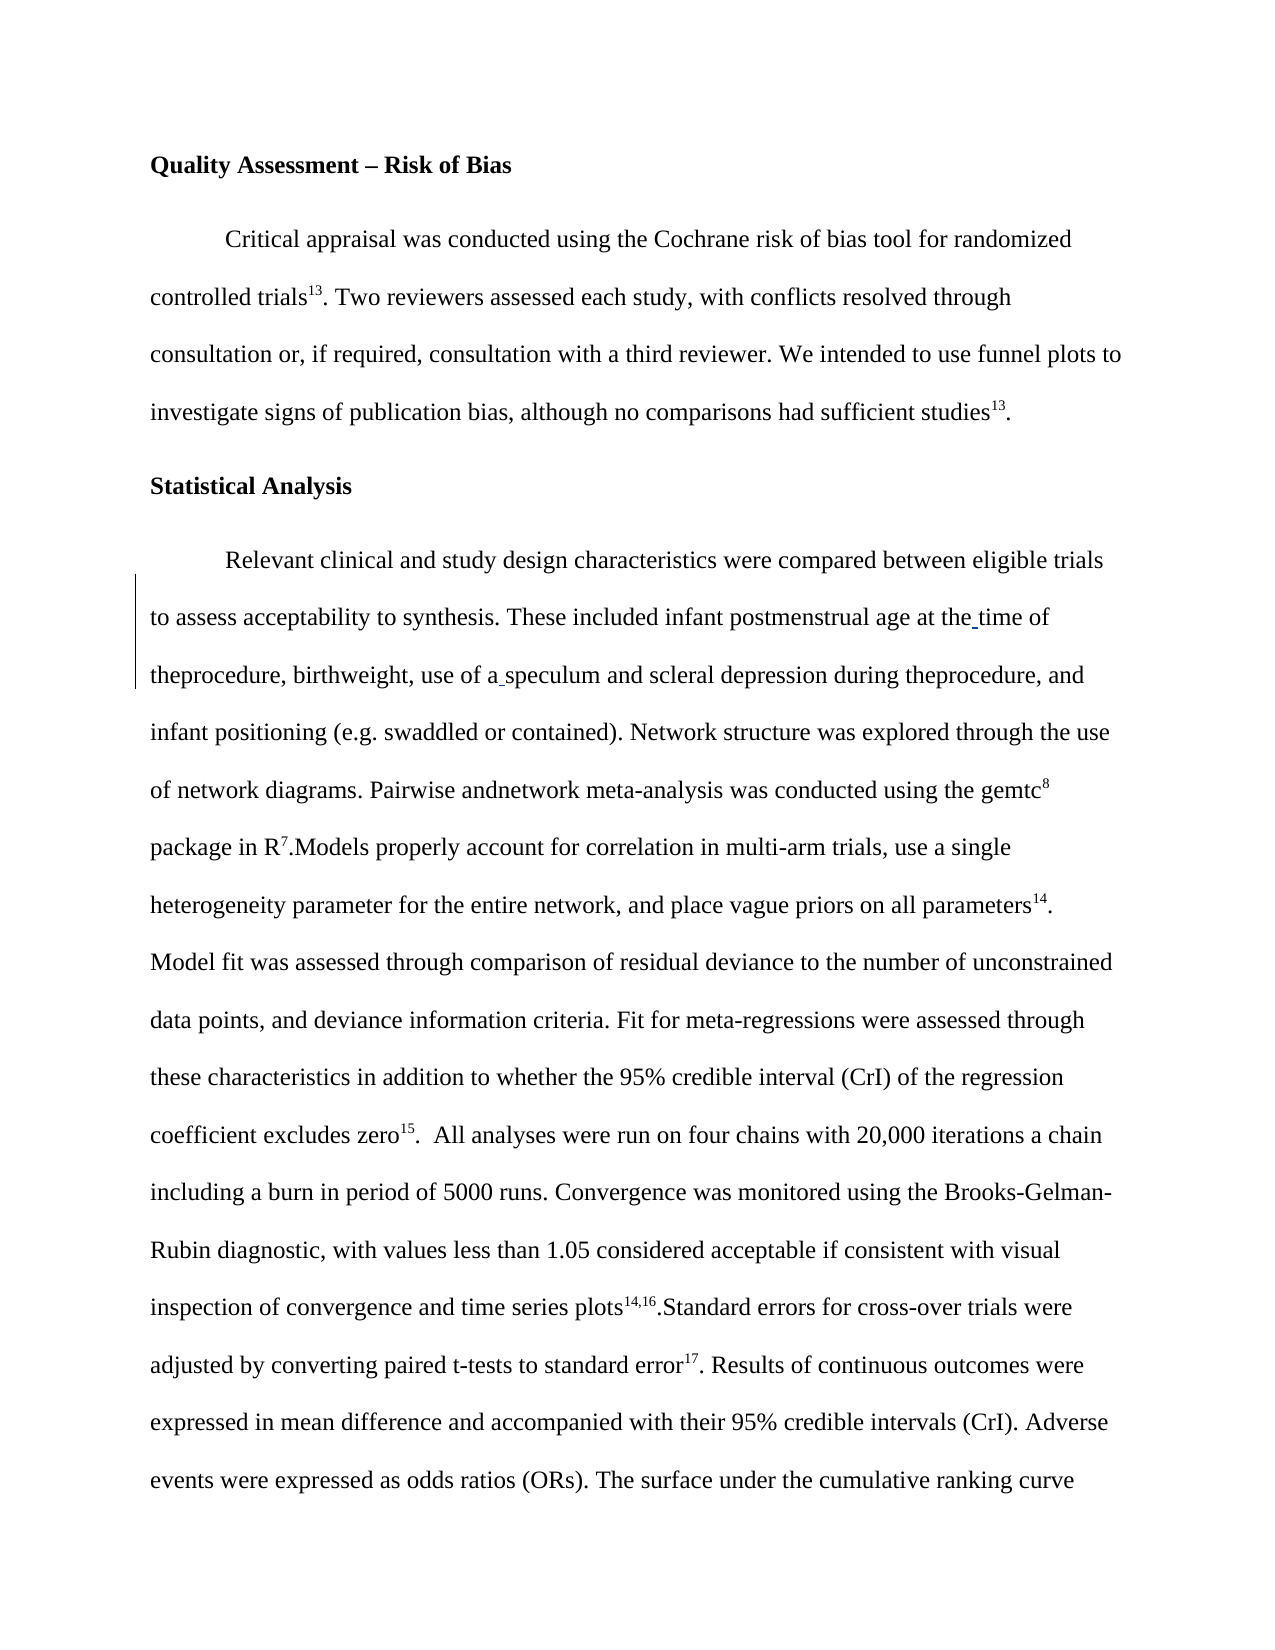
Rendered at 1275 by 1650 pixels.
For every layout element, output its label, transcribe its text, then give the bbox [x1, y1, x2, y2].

text Statistical Analysis [150, 471, 1125, 499]
text Quality Assessment – Risk of Bias [150, 150, 1125, 179]
text Critical appraisal was conducted using the Cochrane risk of bias tool for randomized controlled trials13. Two reviewers assessed each study, with conflicts resolved through consultation or, if required, consultation with a third reviewer. We intended to use funnel plots to investigate signs of publication bias, although no comparisons had sufficient studies13. [150, 224, 1125, 425]
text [150, 545, 1125, 1494]
